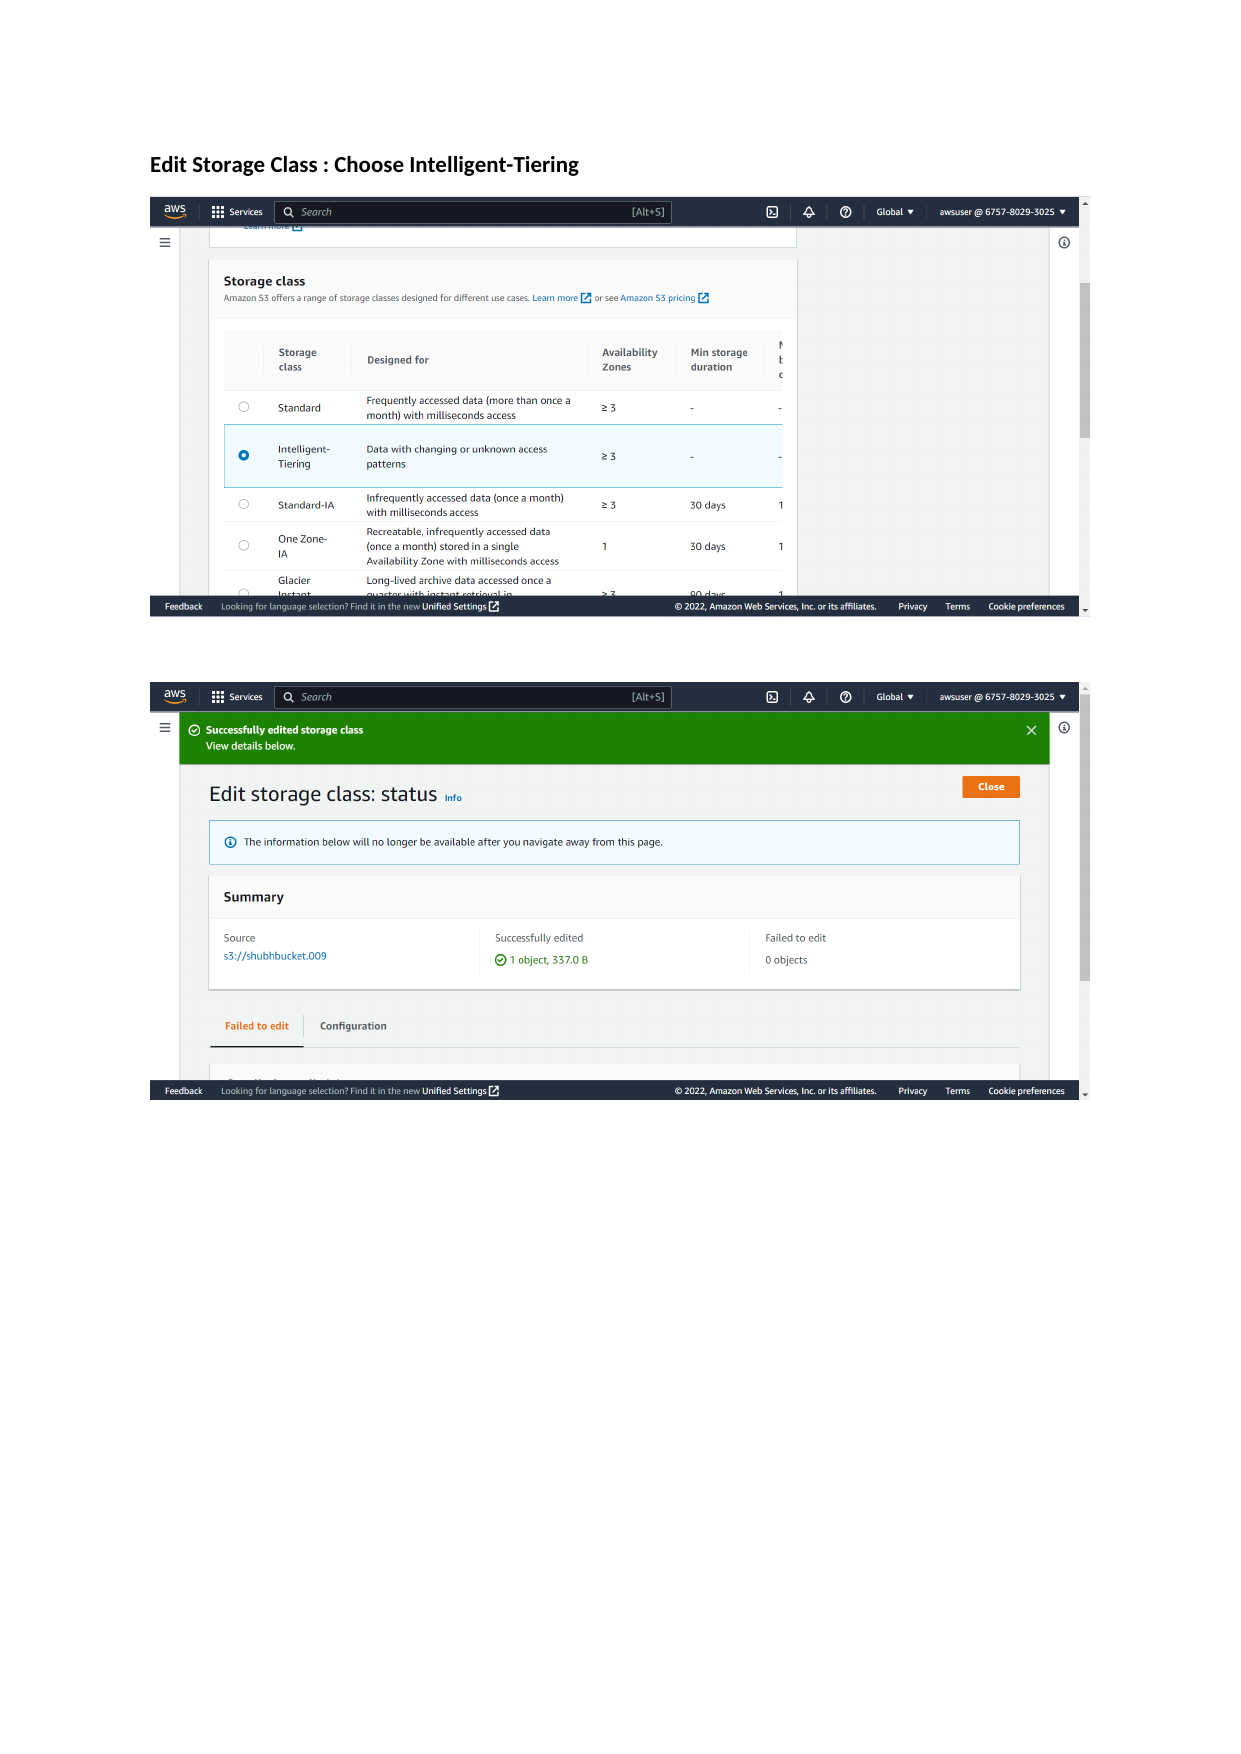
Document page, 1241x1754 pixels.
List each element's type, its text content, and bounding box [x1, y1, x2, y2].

picture [150, 682, 1091, 1100]
text Edit Storage Class : Choose Intelligent-Tiering [150, 150, 1090, 178]
picture [150, 196, 1091, 617]
